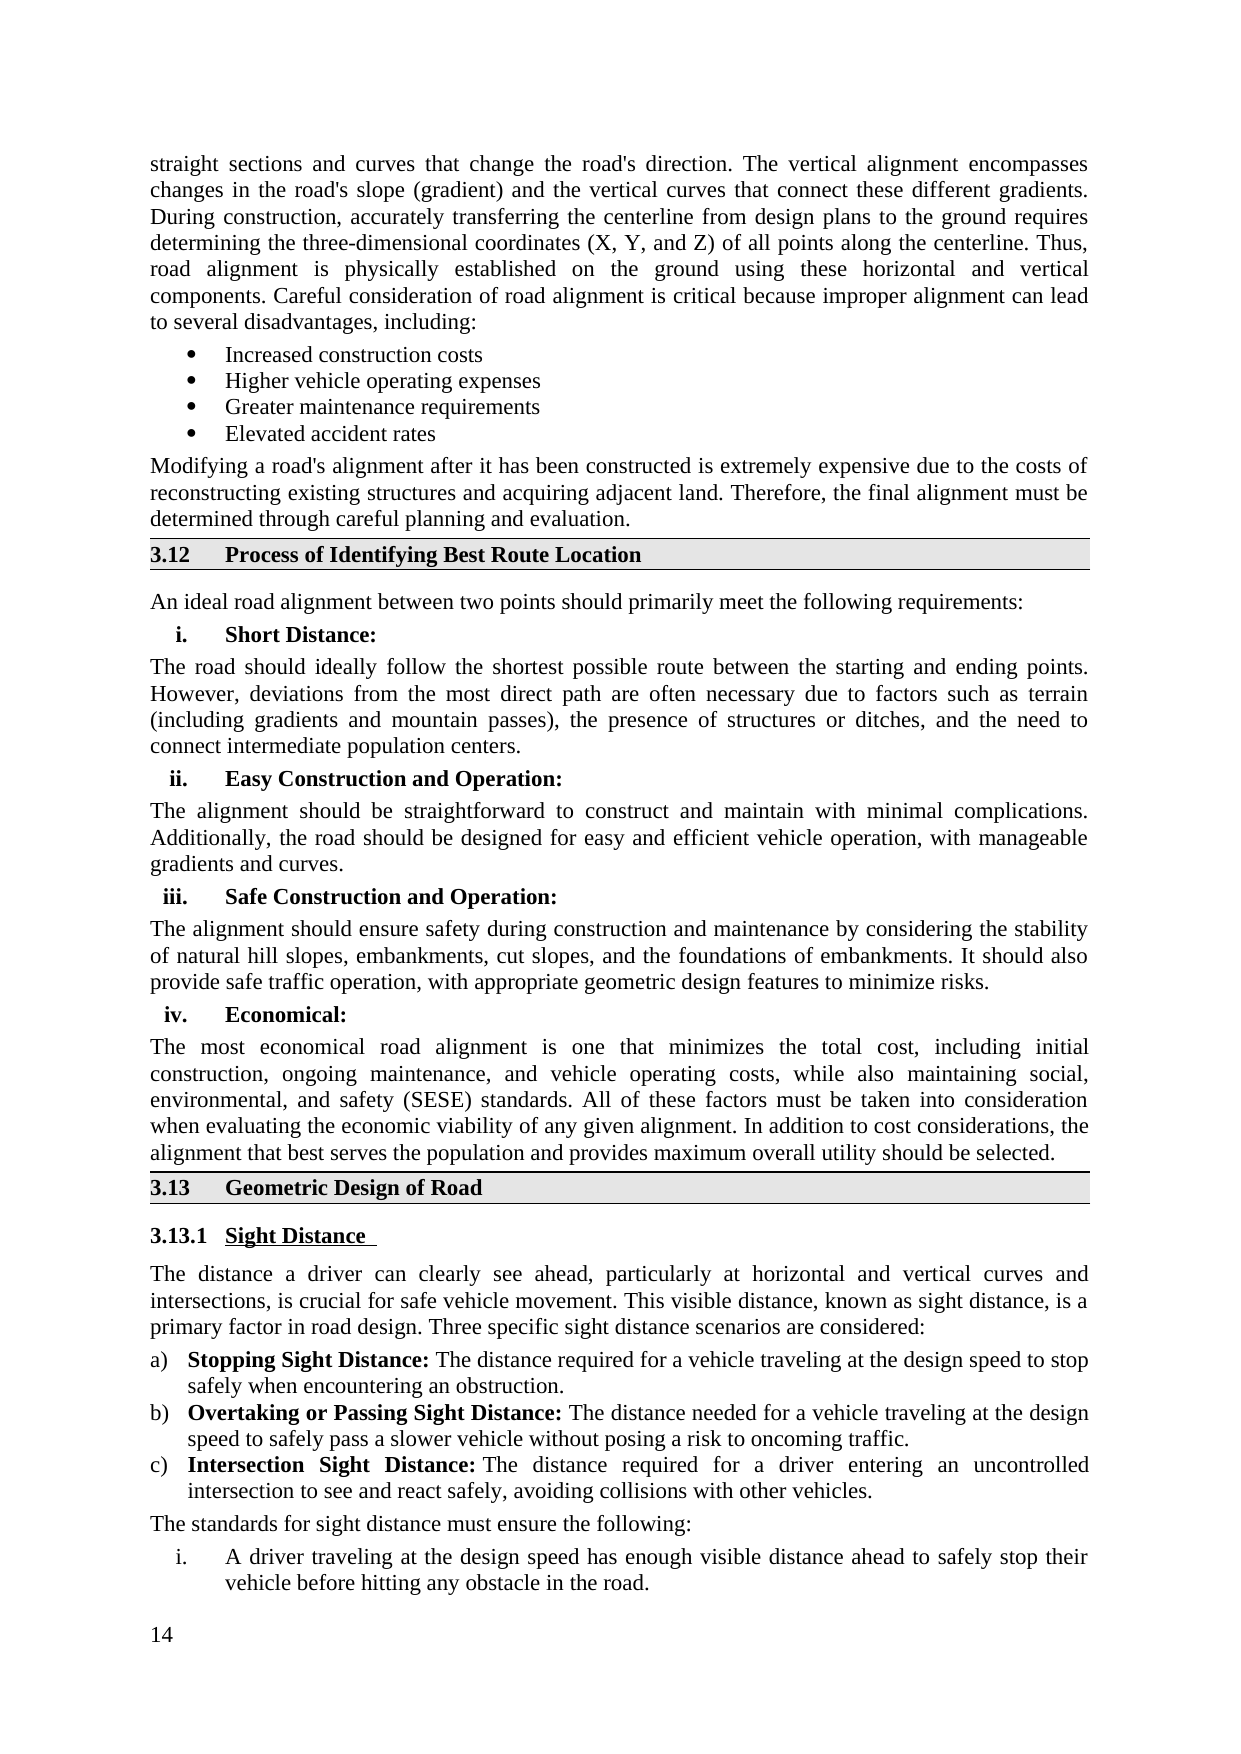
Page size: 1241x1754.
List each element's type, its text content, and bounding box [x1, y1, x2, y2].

list Higher vehicle operating expenses [187, 367, 1090, 393]
text The standards for sight distance must ensure the following: [150, 1510, 1090, 1537]
subtitle Geometric Design of Road [150, 1173, 1090, 1203]
list Stopping Sight Distance: The distance required for a vehicle traveling at the design speed to stop safely when encountering an obstruction. [150, 1346, 1090, 1398]
list Overtaking or Passing Sight Distance: The distance needed for a vehicle traveling at the design speed to safely pass a slower vehicle without posing a risk to oncoming traffic. [150, 1398, 1090, 1451]
text The alignment should ensure safety during construction and maintenance by considering the stability of natural hill slopes, embankments, cut slopes, and the foundations of embankments. It should also provide safe traffic operation, with appropriate geometric design features to minimize risks. [150, 915, 1090, 994]
subtitle Sight Distance [150, 1222, 1090, 1248]
text The road should ideally follow the shortest possible route between the starting and ending points. However, deviations from the most direct path are often necessary due to factors such as terrain (including gradients and mountain passes), the presence of structures or ditches, and the need to connect intermediate population centers. [150, 653, 1090, 759]
text The distance a driver can clearly see ahead, particularly at horizontal and vertical curves and intersections, is crucial for safe vehicle movement. This visible distance, known as sight distance, is a primary factor in road design. Three specific sight distance scenarios are considered: [150, 1261, 1090, 1339]
list Elevated accident rates [187, 420, 1090, 446]
text The alignment should be straightforward to construct and maintain with minimal complications. Additionally, the road should be designed for easy and efficient vehicle operation, with manageable gradients and curves. [150, 797, 1090, 877]
list Safe Construction and Operation: [187, 883, 1090, 909]
text The most economical road alignment is one that minimizes the total cost, including initial construction, ongoing maintenance, and vehicle operating costs, while also maintaining social, environmental, and safety (SESE) standards. All of these factors must be taken into consideration when evaluating the economic viability of any given alignment. In addition to cost considerations, the alignment that best serves the population and provides maximum overall utility should be selected. [150, 1033, 1090, 1165]
list Increased construction costs [187, 341, 1090, 367]
list Easy Construction and Operation: [187, 765, 1090, 791]
list Intersection Sight Distance: The distance required for a driver entering an uncontrolled intersection to see and react safely, avoiding collisions with other vehicles. [150, 1451, 1090, 1504]
list Greater maintenance requirements [187, 393, 1090, 420]
list A driver traveling at the design speed has enough visible distance ahead to safely stop their vehicle before hitting any obstacle in the road. [187, 1543, 1090, 1596]
list Economical: [187, 1001, 1090, 1027]
text An ideal road alignment between two points should primarily meet the following requirements: [150, 588, 1090, 614]
list Short Distance: [187, 621, 1090, 647]
text Modifying a road's alignment after it has been constructed is extremely expensive due to the costs of reconstructing existing structures and acquiring adjacent land. Therefore, the final alignment must be determined through careful planning and evaluation. [150, 452, 1090, 531]
subtitle Process of Identifying Best Route Location [150, 539, 1090, 569]
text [150, 150, 1090, 334]
